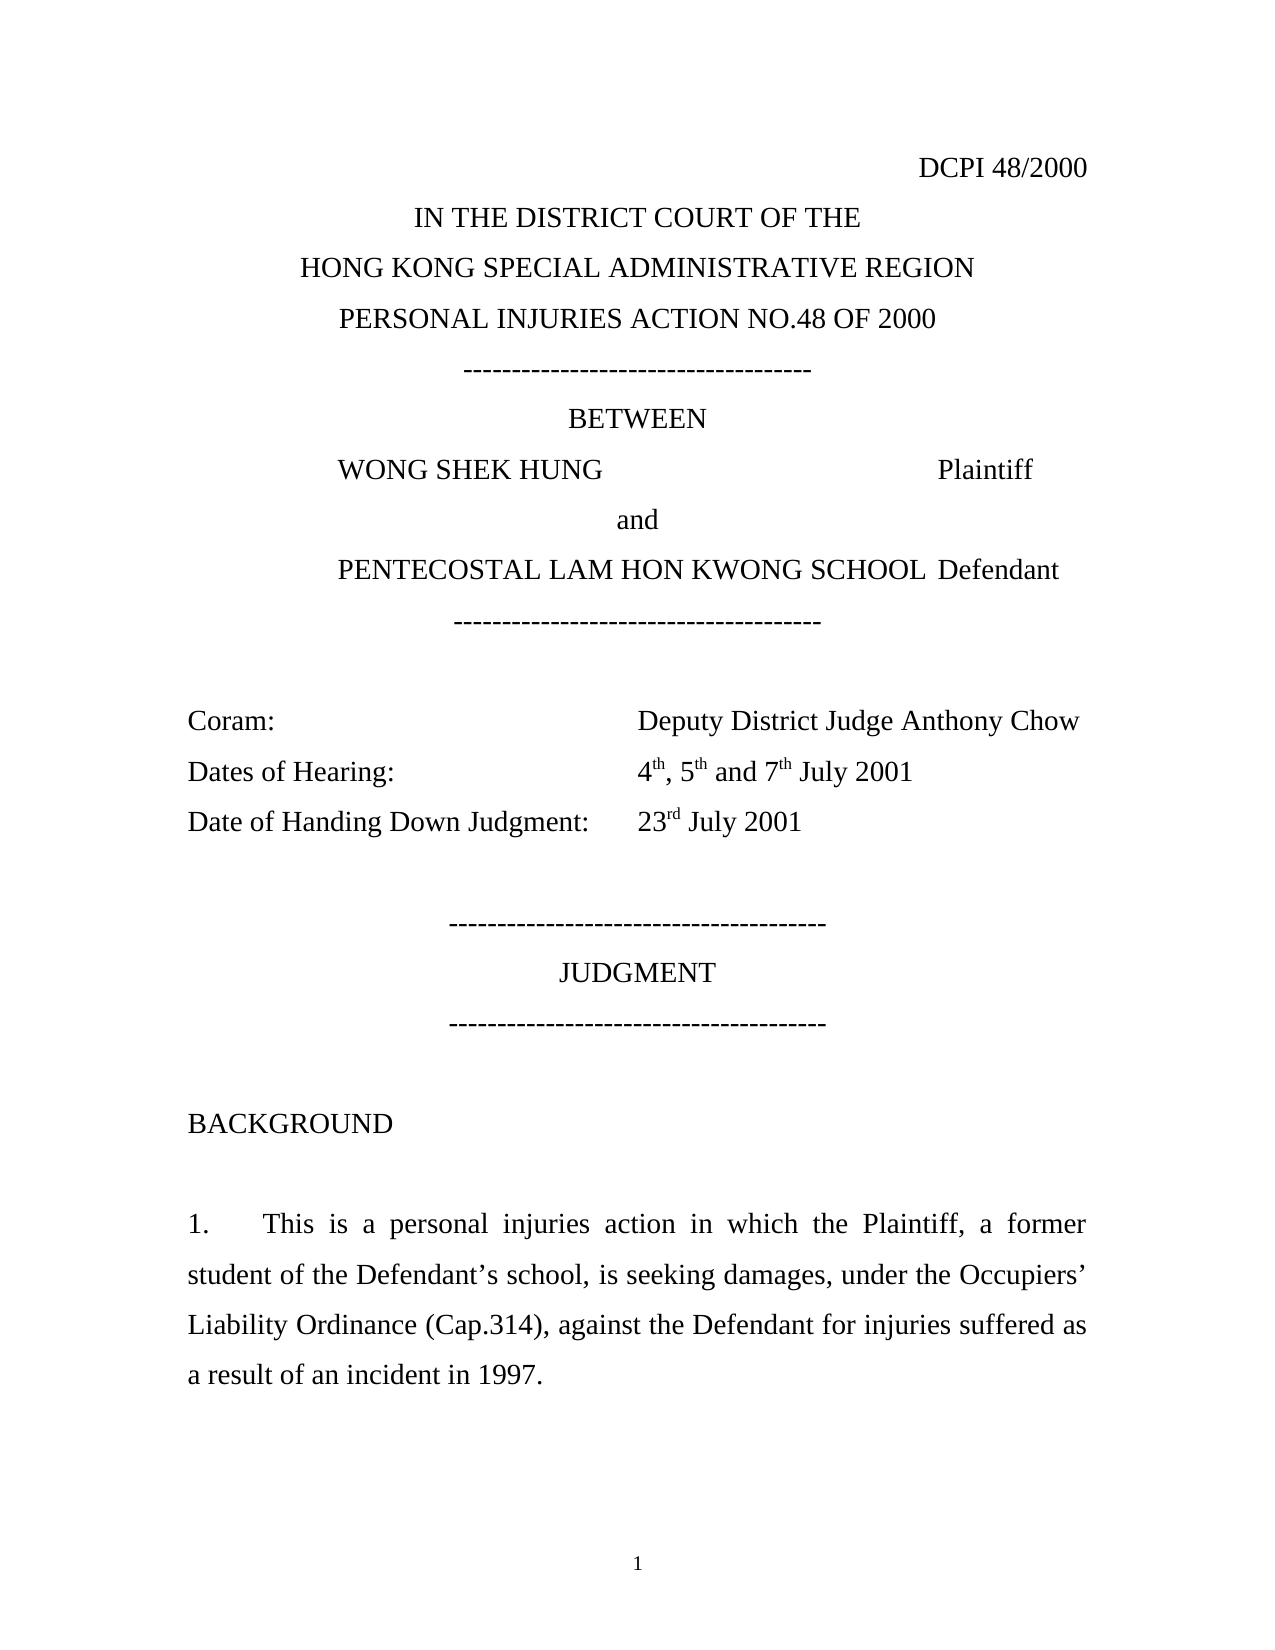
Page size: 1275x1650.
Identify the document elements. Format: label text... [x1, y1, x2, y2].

text ------------------------------------ [187, 351, 1087, 385]
text 1. This is a personal injuries action in which the Plaintiff, a former student of the Defendant’s school, is seeking damages, under the Occupiers’ Liability Ordinance (Cap.314), against the Defendant for injuries suffered as a result of an incident in 1997. [187, 1207, 1087, 1391]
subtitle BETWEEN [187, 402, 1087, 435]
text JUDGMENT [187, 955, 1087, 988]
text PENTECOSTAL LAM HON KWONG SCHOOL Defendant [187, 552, 1087, 586]
text --------------------------------------- [187, 905, 1087, 938]
text and [187, 502, 1087, 536]
text Date of Handing Down Judgment: 23rd July 2001 [187, 804, 1087, 838]
text IN THE DISTRICT COURT OF THE [187, 200, 1087, 234]
text Coram: Deputy District Judge Anthony Chow [187, 703, 1087, 737]
text -------------------------------------- [187, 603, 1087, 636]
text --------------------------------------- [187, 1005, 1087, 1039]
text Dates of Hearing: 4th, 5th and 7th July 2001 [187, 754, 1087, 787]
subtitle BACKGROUND [187, 1106, 1087, 1139]
subtitle PERSONAL INJURIES ACTION NO.48 OF 2000 [187, 301, 1087, 334]
text HONG KONG SPECIAL ADMINISTRATIVE REGION [187, 251, 1087, 284]
text WONG SHEK HUNG Plaintiff [187, 452, 1087, 485]
subtitle DCPI 48/2000 [187, 150, 1087, 183]
